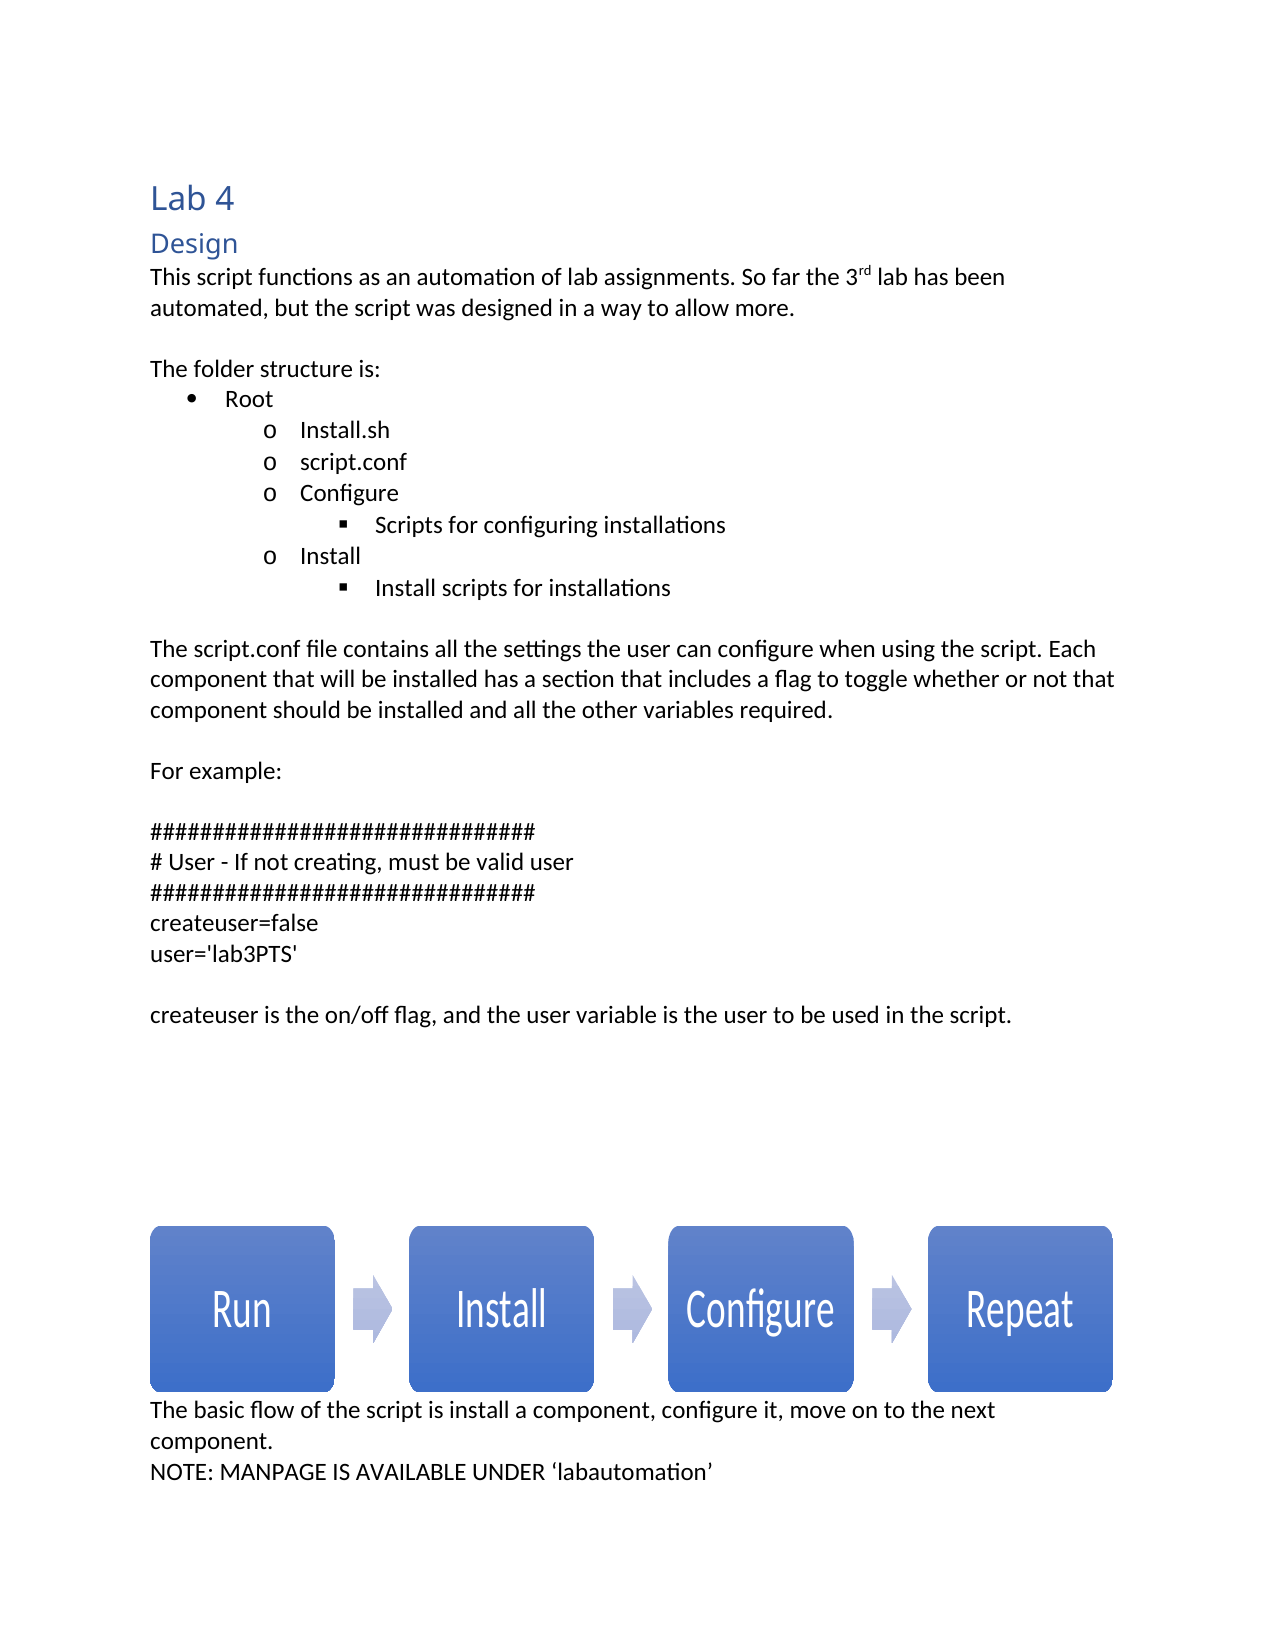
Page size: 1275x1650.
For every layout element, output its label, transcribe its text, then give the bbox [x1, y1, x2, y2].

text user='lab3PTS' [150, 938, 1125, 968]
text # User - If not creating, must be valid user [150, 846, 1125, 877]
list Install [262, 540, 1125, 572]
text ############################### [150, 877, 1125, 907]
text For example: [150, 755, 1125, 785]
list Root [187, 383, 1125, 414]
text The folder structure is: [150, 353, 1125, 383]
text createuser is the on/off flag, and the user variable is the user to be used in the script. [150, 999, 1125, 1029]
subtitle Lab 4 [150, 175, 1125, 220]
list script.conf [262, 446, 1125, 478]
list Configure [262, 478, 1125, 509]
list Scripts for configuring installations [337, 509, 1125, 540]
text createuser=false [150, 907, 1125, 938]
text NOTE: MANPAGE IS AVAILABLE UNDER ‘labautomation’ [150, 1456, 1125, 1486]
subtitle Design [150, 224, 1125, 261]
text The script.conf file contains all the settings the user can configure when using the script. Each component that will be installed has a section that includes a flag to toggle whether or not that component should be installed and all the other variables required. [150, 633, 1125, 724]
list Install scripts for installations [337, 572, 1125, 602]
text This script functions as an automation of lab assignments. So far the 3rd lab has been automated, but the script was designed in a way to allow more. [150, 261, 1125, 322]
text The basic flow of the script is install a component, configure it, move on to the next component. [150, 1395, 1125, 1456]
text ############################### [150, 816, 1125, 846]
list Install.sh [262, 414, 1125, 446]
